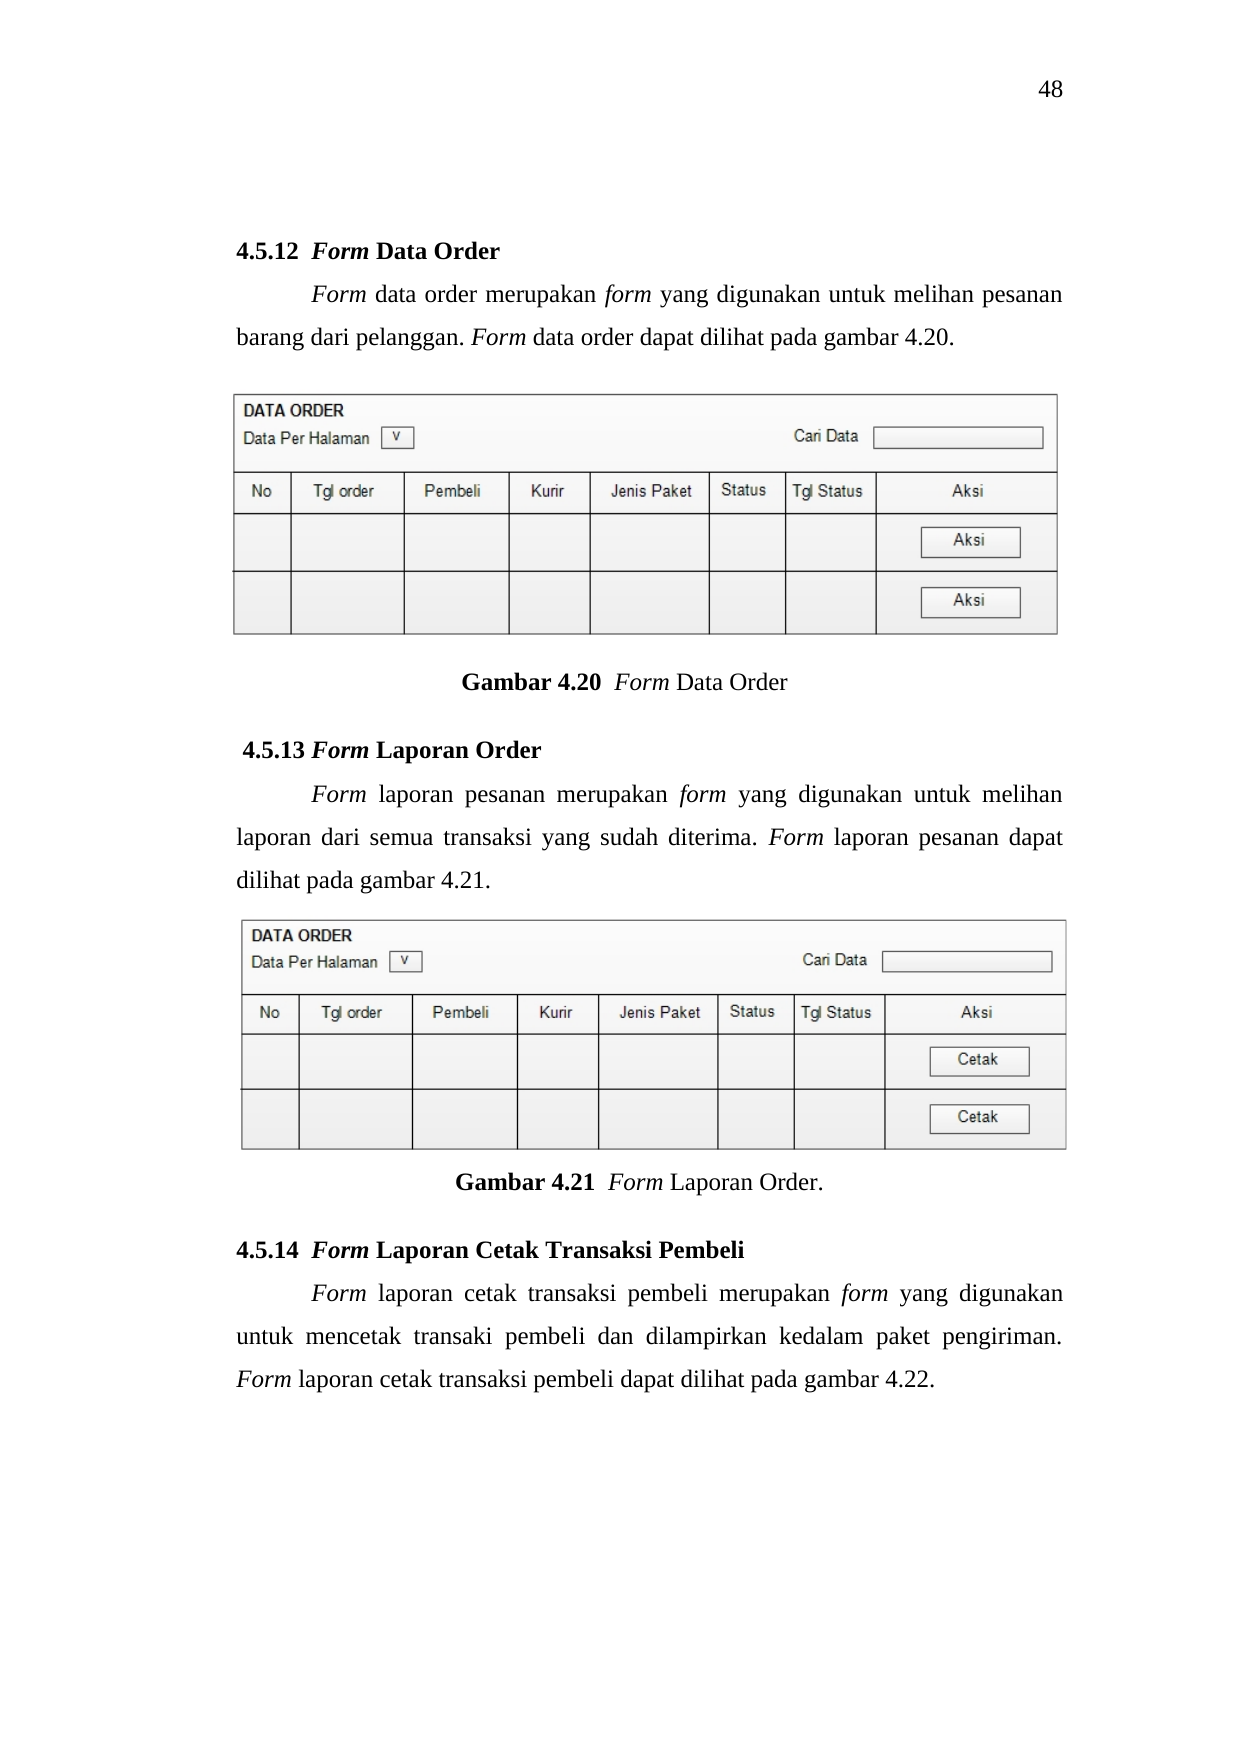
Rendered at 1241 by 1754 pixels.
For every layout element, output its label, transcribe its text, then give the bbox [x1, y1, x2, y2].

picture [231, 389, 1058, 636]
subtitle 4.5.14 Form Laporan Cetak Transaksi Pembeli [236, 1235, 1063, 1264]
text Gambar 4.21 Form Laporan Order. [236, 1167, 1063, 1196]
text Form laporan cetak transaksi pembeli merupakan form yang digunakan untuk mencetak transaki pembeli dan dilampirkan kedalam paket pengiriman. Form laporan cetak transaksi pembeli dapat dilihat pada gambar 4.22. [236, 1278, 1063, 1393]
subtitle 4.5.12 Form Data Order [236, 236, 1063, 265]
text Gambar 4.20 Form Data Order [236, 667, 1063, 696]
subtitle 4.5.13 Form Laporan Order [236, 736, 1063, 764]
text Form data order merupakan form yang digunakan untuk melihan pesanan barang dari pelanggan. Form data order dapat dilihat pada gambar 4.20. [236, 279, 1063, 351]
picture [239, 915, 1067, 1151]
text Form laporan pesanan merupakan form yang digunakan untuk melihan laporan dari semua transaksi yang sudah diterima. Form laporan pesanan dapat dilihat pada gambar 4.21. [236, 779, 1063, 894]
